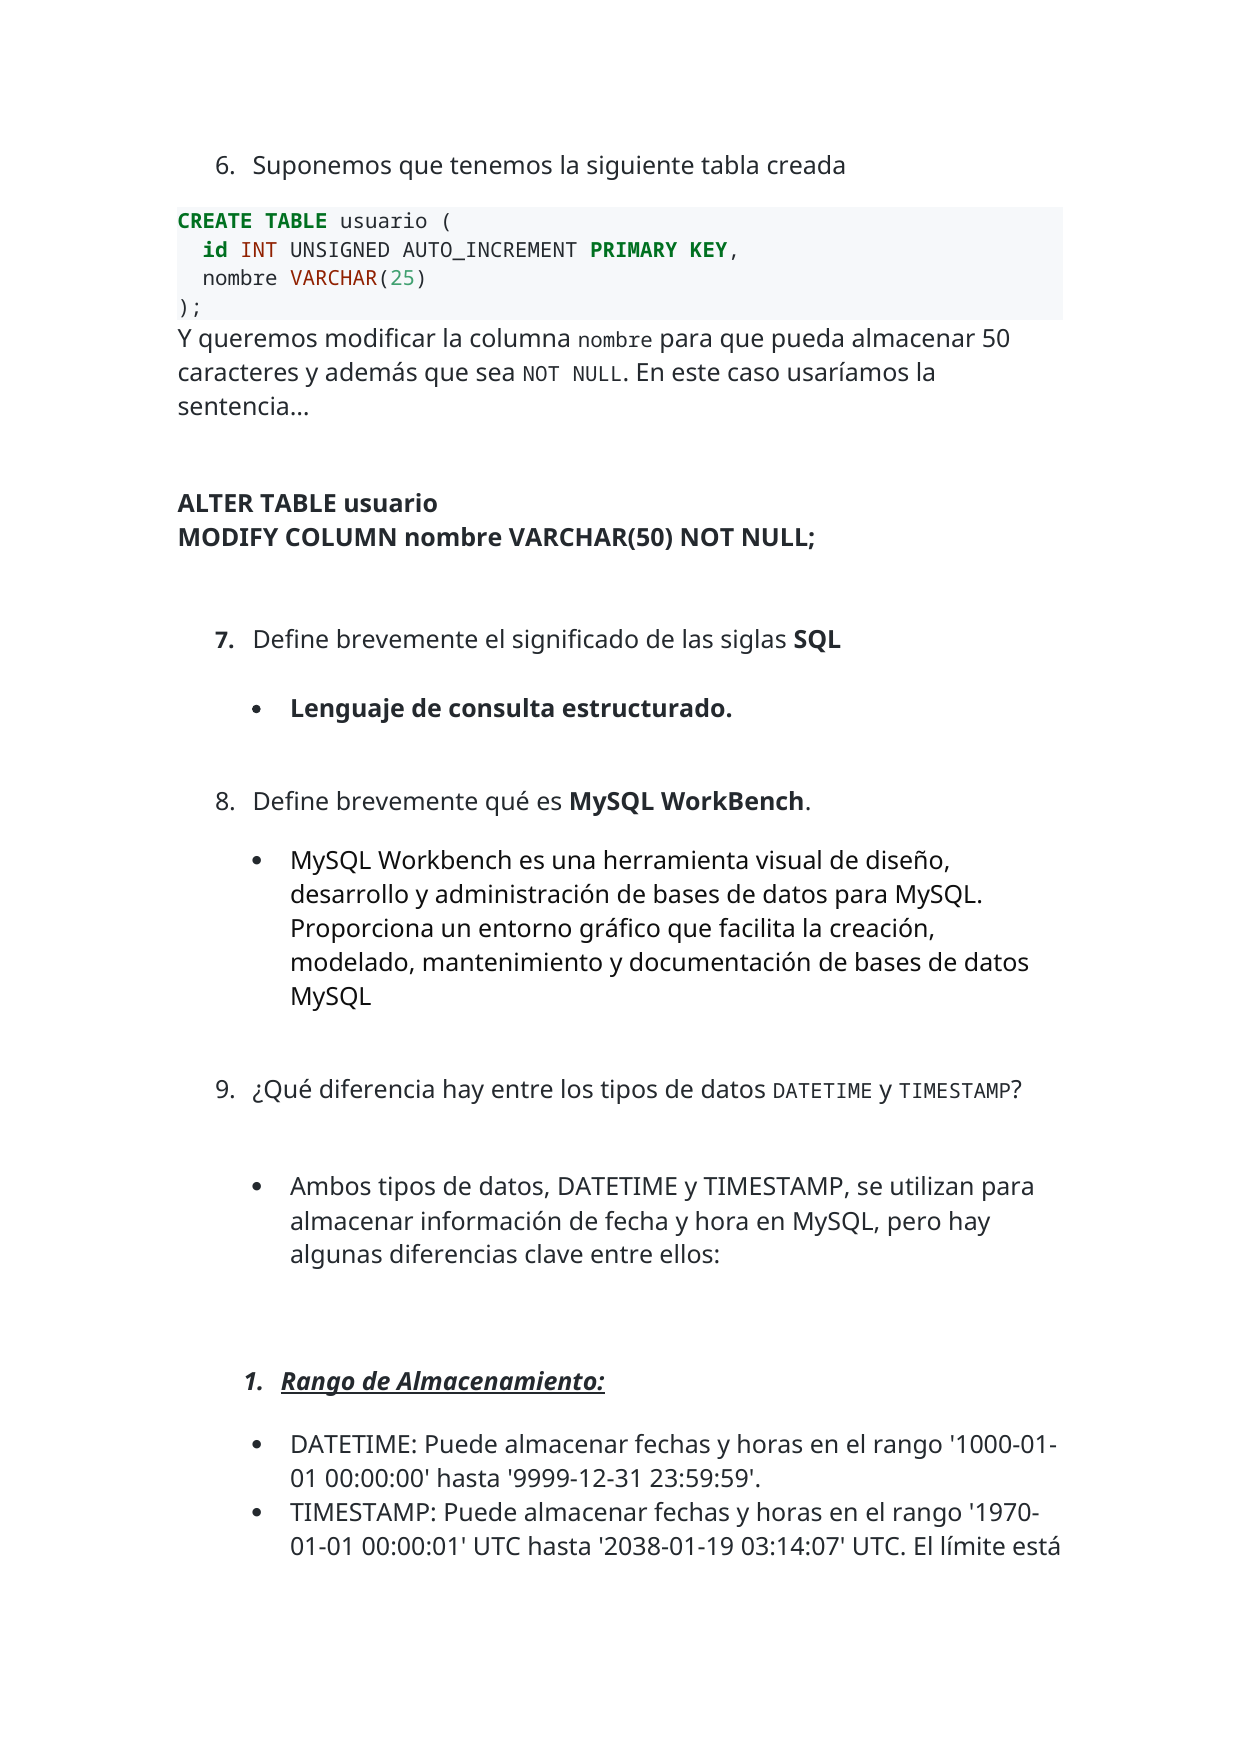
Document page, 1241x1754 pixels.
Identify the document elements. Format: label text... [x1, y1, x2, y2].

text ALTER TABLE usuario [177, 486, 1063, 520]
text CREATE TABLE usuario ( [177, 207, 1063, 235]
text nombre VARCHAR(25) [177, 263, 1063, 292]
list Lenguaje de consulta estructurado. [252, 690, 1063, 724]
list Suponemos que tenemos la siguiente tabla creada [215, 148, 1063, 182]
list Define brevemente qué es MySQL WorkBench. [215, 783, 1063, 817]
text ); [177, 292, 1063, 320]
list ¿Qué diferencia hay entre los tipos de datos DATETIME y TIMESTAMP? [215, 1072, 1063, 1106]
list Ambos tipos de datos, DATETIME y TIMESTAMP, se utilizan para almacenar información de fecha y hora en MySQL, pero hay algunas diferencias clave entre ellos: [252, 1169, 1063, 1271]
list Define brevemente el significado de las siglas SQL [215, 622, 1063, 656]
list Rango de Almacenamiento: [243, 1364, 1063, 1398]
list DATETIME: Puede almacenar fechas y horas en el rango '1000-01-01 00:00:00' hasta '9999-12-31 23:59:59'. [252, 1427, 1063, 1495]
list MySQL Workbench es una herramienta visual de diseño, desarrollo y administración de bases de datos para MySQL. Proporciona un entorno gráfico que facilita la creación, modelado, mantenimiento y documentación de bases de datos MySQL [252, 842, 1063, 1013]
text MODIFY COLUMN nombre VARCHAR(50) NOT NULL; [177, 520, 1063, 554]
text Y queremos modificar la columna nombre para que pueda almacenar 50 caracteres y además que sea NOT NULL. En este caso usaríamos la sentencia… [177, 320, 1063, 423]
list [252, 1524, 1063, 1592]
text id INT UNSIGNED AUTO_INCREMENT PRIMARY KEY, [177, 235, 1063, 263]
